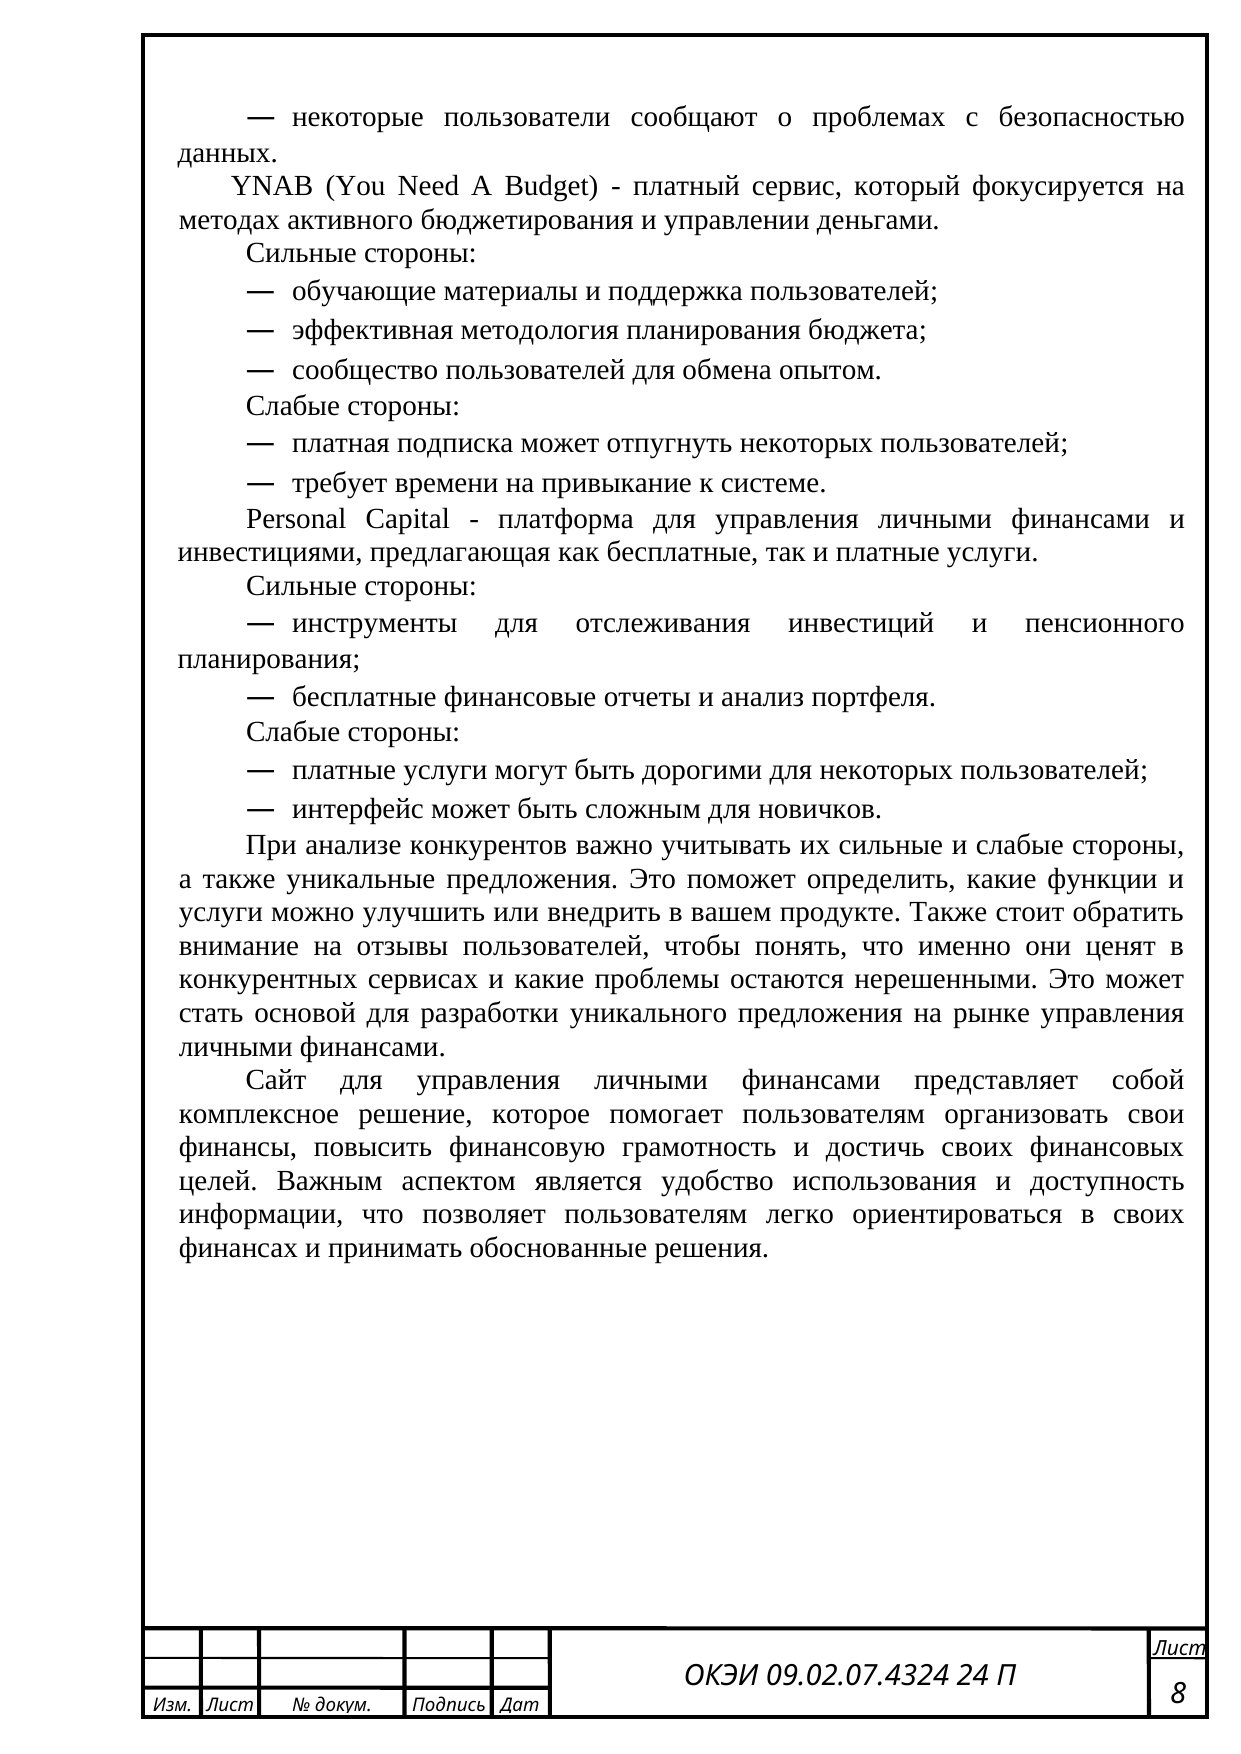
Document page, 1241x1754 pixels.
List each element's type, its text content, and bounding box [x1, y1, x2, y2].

list Сайт для управления личными финансами представляет собой комплексное решение, которое помогает пользователям организовать свои финансы, повысить финансовую грамотность и достичь своих финансовых целей. Важным аспектом является удобство использования и доступность информации, что позволяет пользователям легко ориентироваться в своих финансах и принимать обоснованные решения. [178, 1062, 1185, 1263]
list YNAB (You Need A Budget) - платный сервис, который фокусируется на методах активного бюджетирования и управлении деньгами. [179, 168, 1185, 235]
list инструменты для отслеживания инвестиций и пенсионного планирования; [177, 602, 1185, 675]
list При анализе конкурентов важно учитывать их сильные и слабые стороны, а также уникальные предложения. Это поможет определить, какие функции и услуги можно улучшить или внедрить в вашем продукте. Также стоит обратить внимание на отзывы пользователей, чтобы понять, что именно они ценят в конкурентных сервисах и какие проблемы остаются нерешенными. Это может стать основой для разработки уникального предложения на рынке управления личными финансами. [178, 827, 1185, 1062]
list некоторые пользователи сообщают о проблемах с безопасностью данных. [177, 95, 1185, 168]
list Сильные стороны: [177, 568, 1185, 602]
list Слабые стороны: [177, 714, 1185, 748]
list эффективная методология планирования бюджета; [231, 309, 1185, 348]
list Personal Capital - платформа для управления личными финансами и инвестициями, предлагающая как бесплатные, так и платные услуги. [177, 501, 1185, 568]
list платная подписка может отпугнуть некоторых пользователей; [231, 422, 1185, 461]
list Сильные стороны: [231, 235, 1185, 269]
list требует времени на привыкание к системе. [177, 461, 1185, 501]
list Слабые стороны: [231, 388, 1185, 422]
list интерфейс может быть сложным для новичков. [177, 788, 1185, 827]
list сообщество пользователей для обмена опытом. [231, 348, 1185, 388]
list обучающие материалы и поддержка пользователей; [231, 269, 1185, 309]
list платные услуги могут быть дорогими для некоторых пользователей; [177, 748, 1185, 788]
list бесплатные финансовые отчеты и анализ портфеля. [177, 675, 1185, 714]
